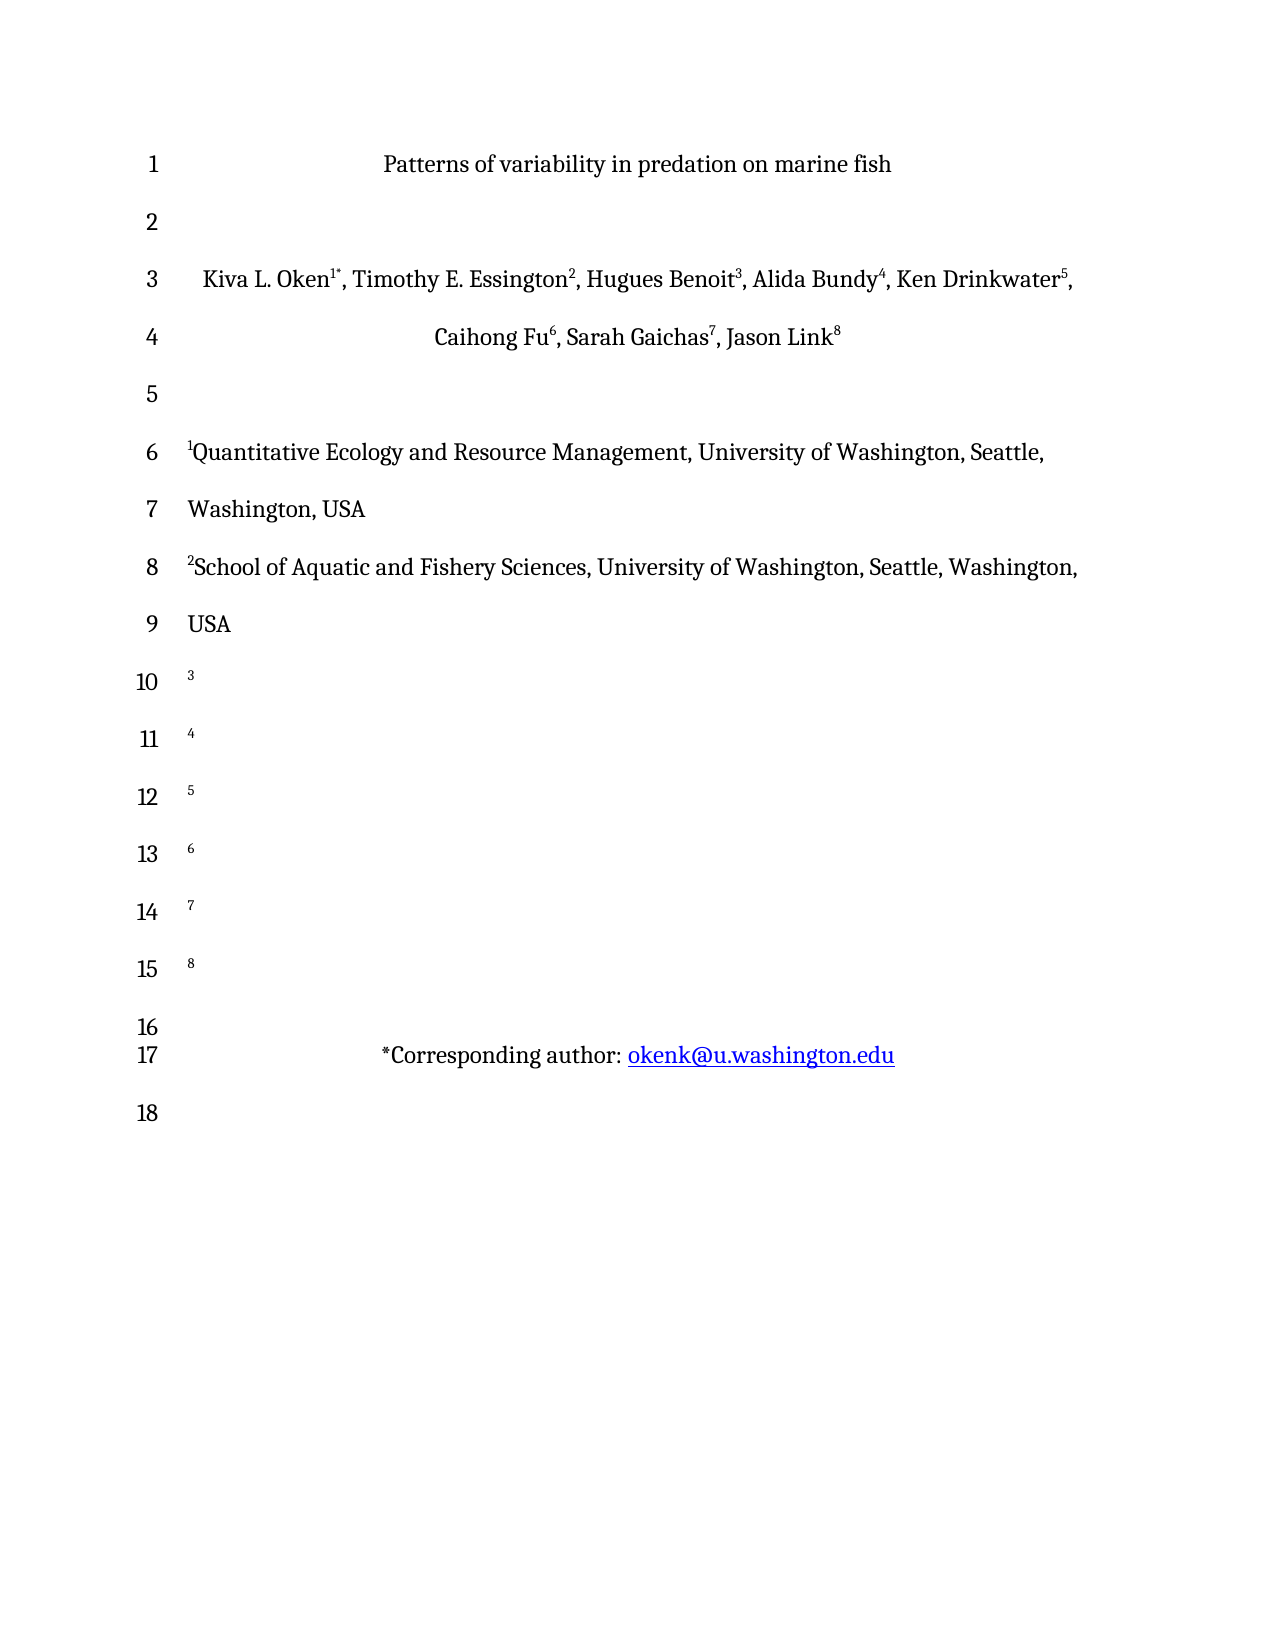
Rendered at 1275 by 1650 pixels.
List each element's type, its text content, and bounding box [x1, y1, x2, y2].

text 8 [187, 955, 1087, 984]
text 3 [187, 667, 1087, 696]
text *Corresponding author: okenk@u.washington.edu [187, 1041, 1087, 1070]
text 2School of Aquatic and Fishery Sciences, University of Washington, Seattle, Washington, USA [187, 552, 1087, 639]
text Kiva L. Oken1*, Timothy E. Essington2, Hugues Benoit3, Alida Bundy4, Ken Drinkwater5, Caihong Fu6, Sarah Gaichas7, Jason Link8 [187, 265, 1087, 351]
text 1Quantitative Ecology and Resource Management, University of Washington, Seattle, Washington, USA [187, 437, 1087, 524]
text 5 [187, 782, 1087, 811]
text 6 [187, 840, 1087, 869]
text 7 [187, 897, 1087, 926]
text Patterns of variability in predation on marine fish [187, 150, 1087, 179]
text 4 [187, 725, 1087, 754]
